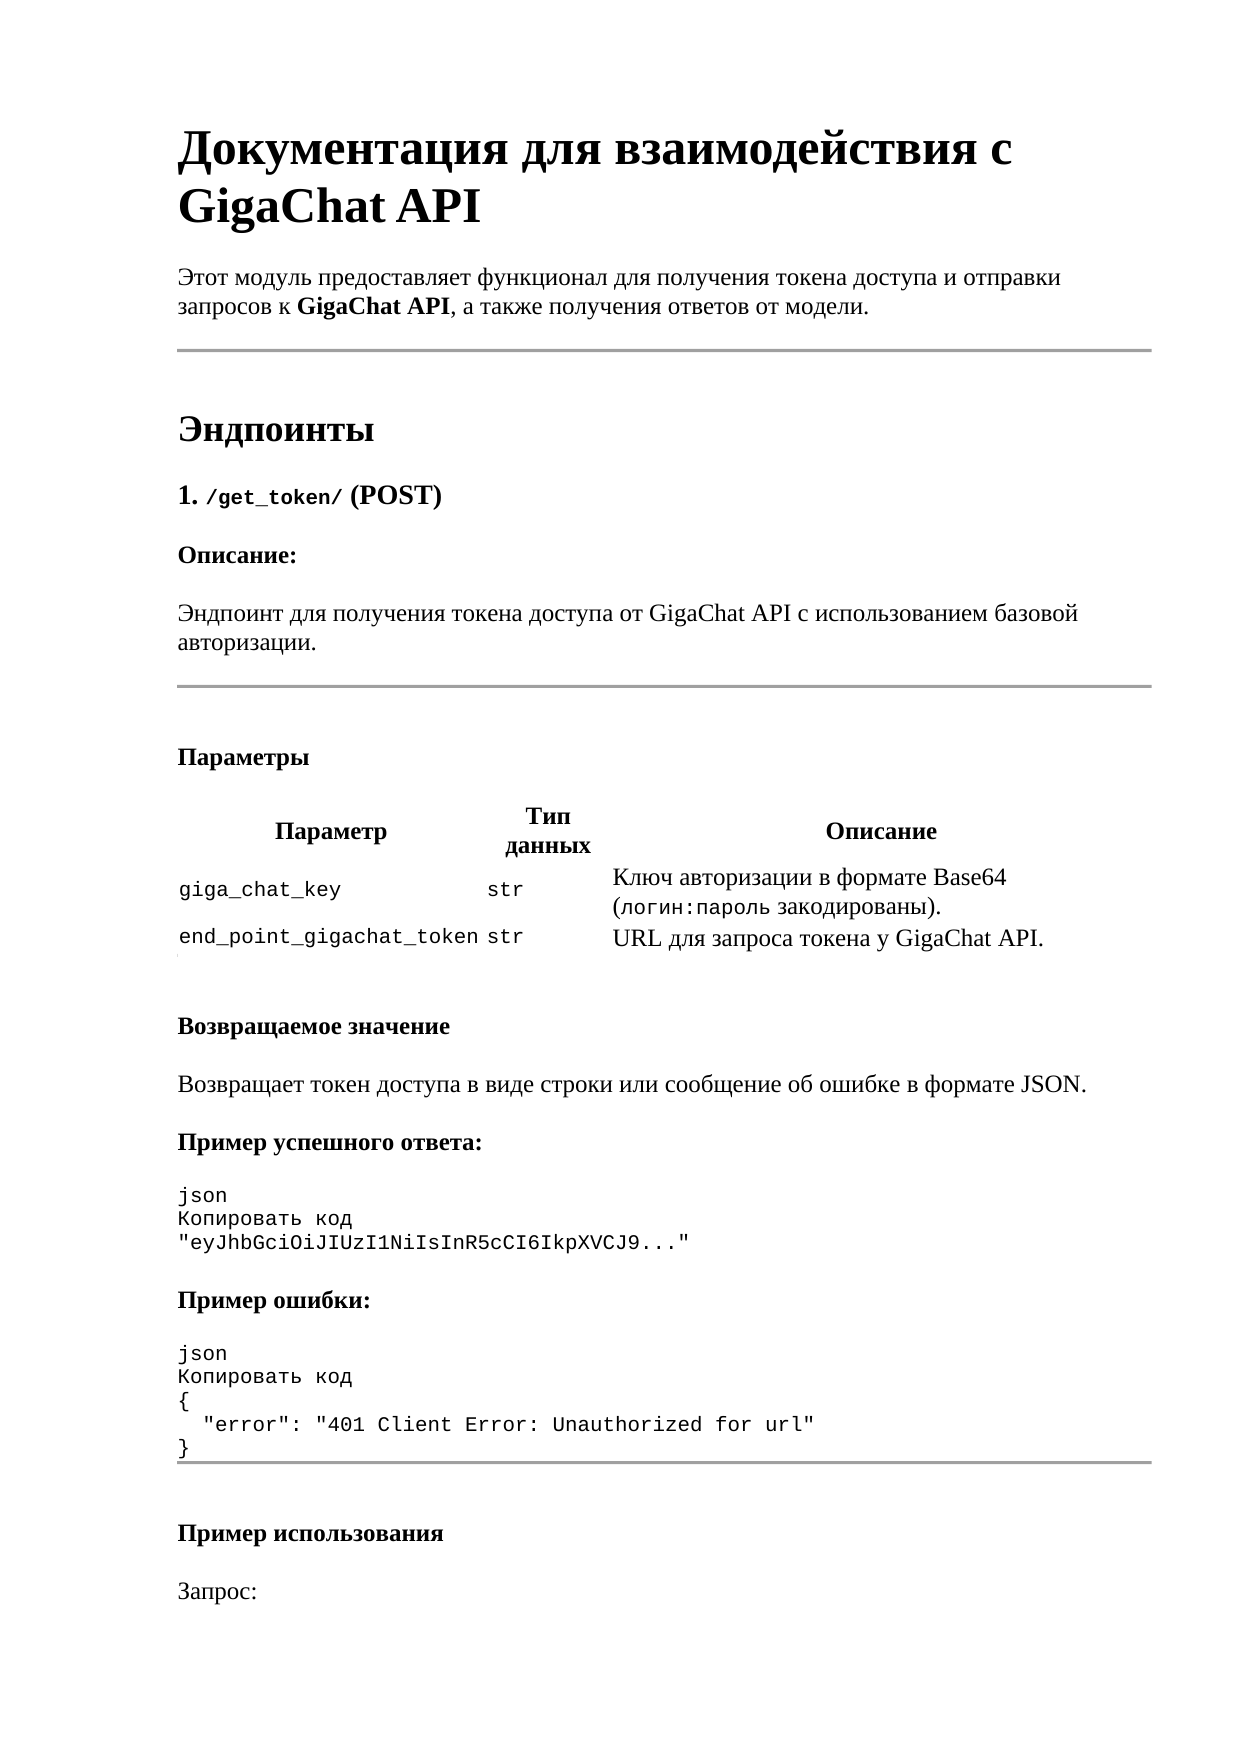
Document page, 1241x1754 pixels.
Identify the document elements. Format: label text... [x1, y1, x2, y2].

text Пример использования [177, 1518, 1152, 1547]
table_cell str [485, 861, 611, 922]
text Этот модуль предоставляет функционал для получения токена доступа и отправки запросов к GigaChat API, а также получения ответов от модели. [177, 262, 1152, 320]
text json [177, 1343, 1152, 1366]
text "eyJhbGciOiJIUzI1NiIsInR5cCI6IkpXVCJ9..." [177, 1232, 1152, 1256]
text Документация для взаимодействия с GigaChat API [177, 118, 1152, 233]
text Пример успешного ответа: [177, 1127, 1152, 1156]
text Пример ошибки: [177, 1285, 1152, 1314]
text Описание: [177, 540, 1152, 569]
table_header Параметр [177, 800, 485, 861]
table_header Тип данных [485, 800, 611, 861]
table_cell giga_chat_key [177, 861, 485, 922]
table_cell str [485, 922, 611, 954]
table_cell URL для запроса токена у GigaChat API. [611, 922, 1152, 954]
table_cell end_point_gigachat_token [177, 922, 485, 954]
table_cell Ключ авторизации в формате Base64 (логин:пароль закодированы). [611, 861, 1152, 922]
table_header Описание [611, 800, 1152, 861]
text Возвращаемое значение [177, 1011, 1152, 1040]
text Копировать код [177, 1208, 1152, 1232]
text Параметры [177, 742, 1152, 771]
text Копировать код [177, 1366, 1152, 1390]
text "error": "401 Client Error: Unauthorized for url" [177, 1414, 1152, 1437]
text Запрос: [177, 1576, 1152, 1605]
text 1. /get_token/ (POST) [177, 478, 1152, 511]
text } [177, 1437, 1152, 1461]
text { [177, 1390, 1152, 1414]
text Возвращает токен доступа в виде строки или сообщение об ошибке в формате JSON. [177, 1069, 1152, 1098]
text Эндпоинт для получения токена доступа от GigaChat API с использованием базовой авторизации. [177, 598, 1152, 656]
text Эндпоинты [177, 406, 1152, 449]
text json [177, 1185, 1152, 1208]
